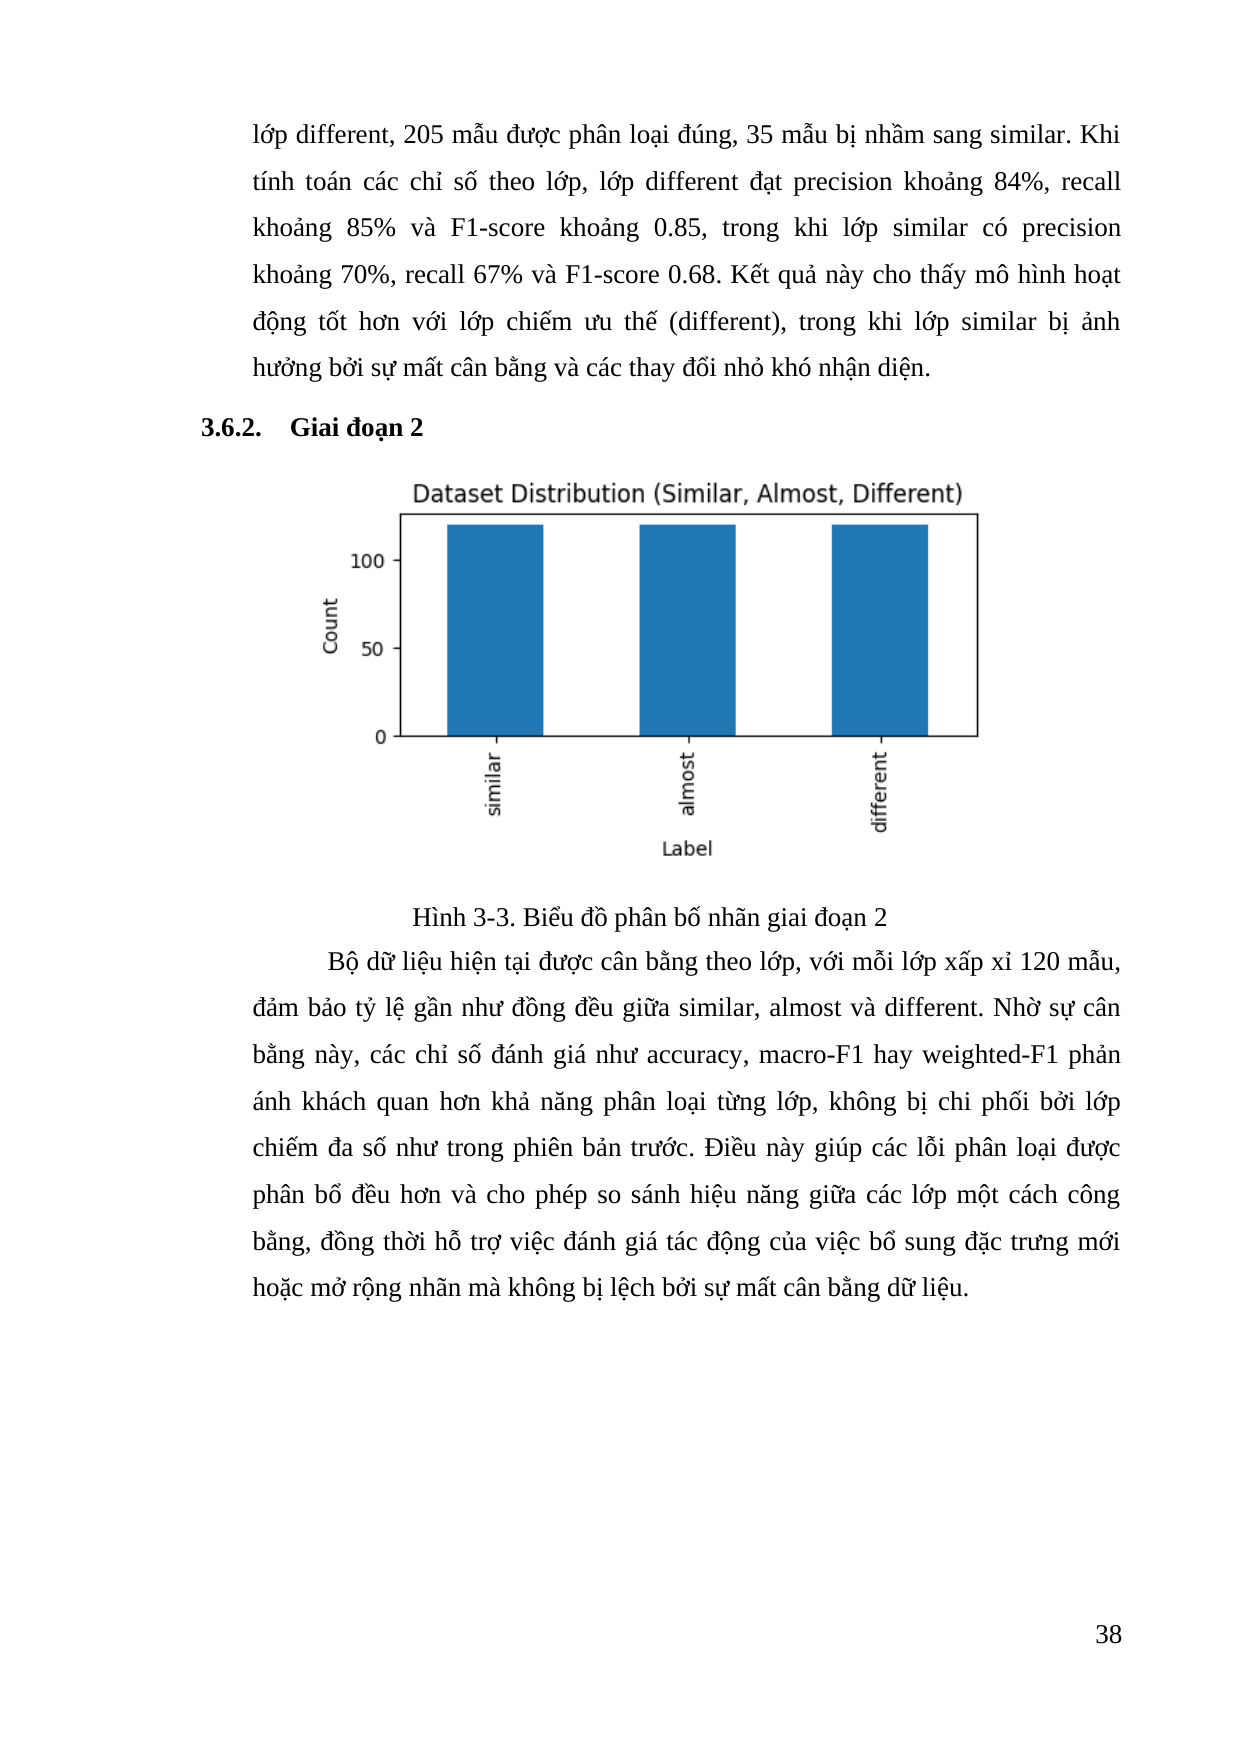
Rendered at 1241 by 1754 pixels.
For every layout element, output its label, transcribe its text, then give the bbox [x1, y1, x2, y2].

text Bộ dữ liệu hiện tại được cân bằng theo lớp, với mỗi lớp xấp xỉ 120 mẫu, đảm bảo tỷ lệ gần như đồng đều giữa similar, almost và different. Nhờ sự cân bằng này, các chỉ số đánh giá như accuracy, macro-F1 hay weighted-F1 phản ánh khách quan hơn khả năng phân loại từng lớp, không bị chi phối bởi lớp chiếm đa số như trong phiên bản trước. Điều này giúp các lỗi phân loại được phân bổ đều hơn và cho phép so sánh hiệu năng giữa các lớp một cách công bằng, đồng thời hỗ trợ việc đánh giá tác động của việc bổ sung đặc trưng mới hoặc mở rộng nhãn mà không bị lệch bởi sự mất cân bằng dữ liệu. [252, 945, 1122, 1303]
subtitle Giai đoạn 2 [201, 411, 1122, 442]
picture [308, 469, 991, 874]
